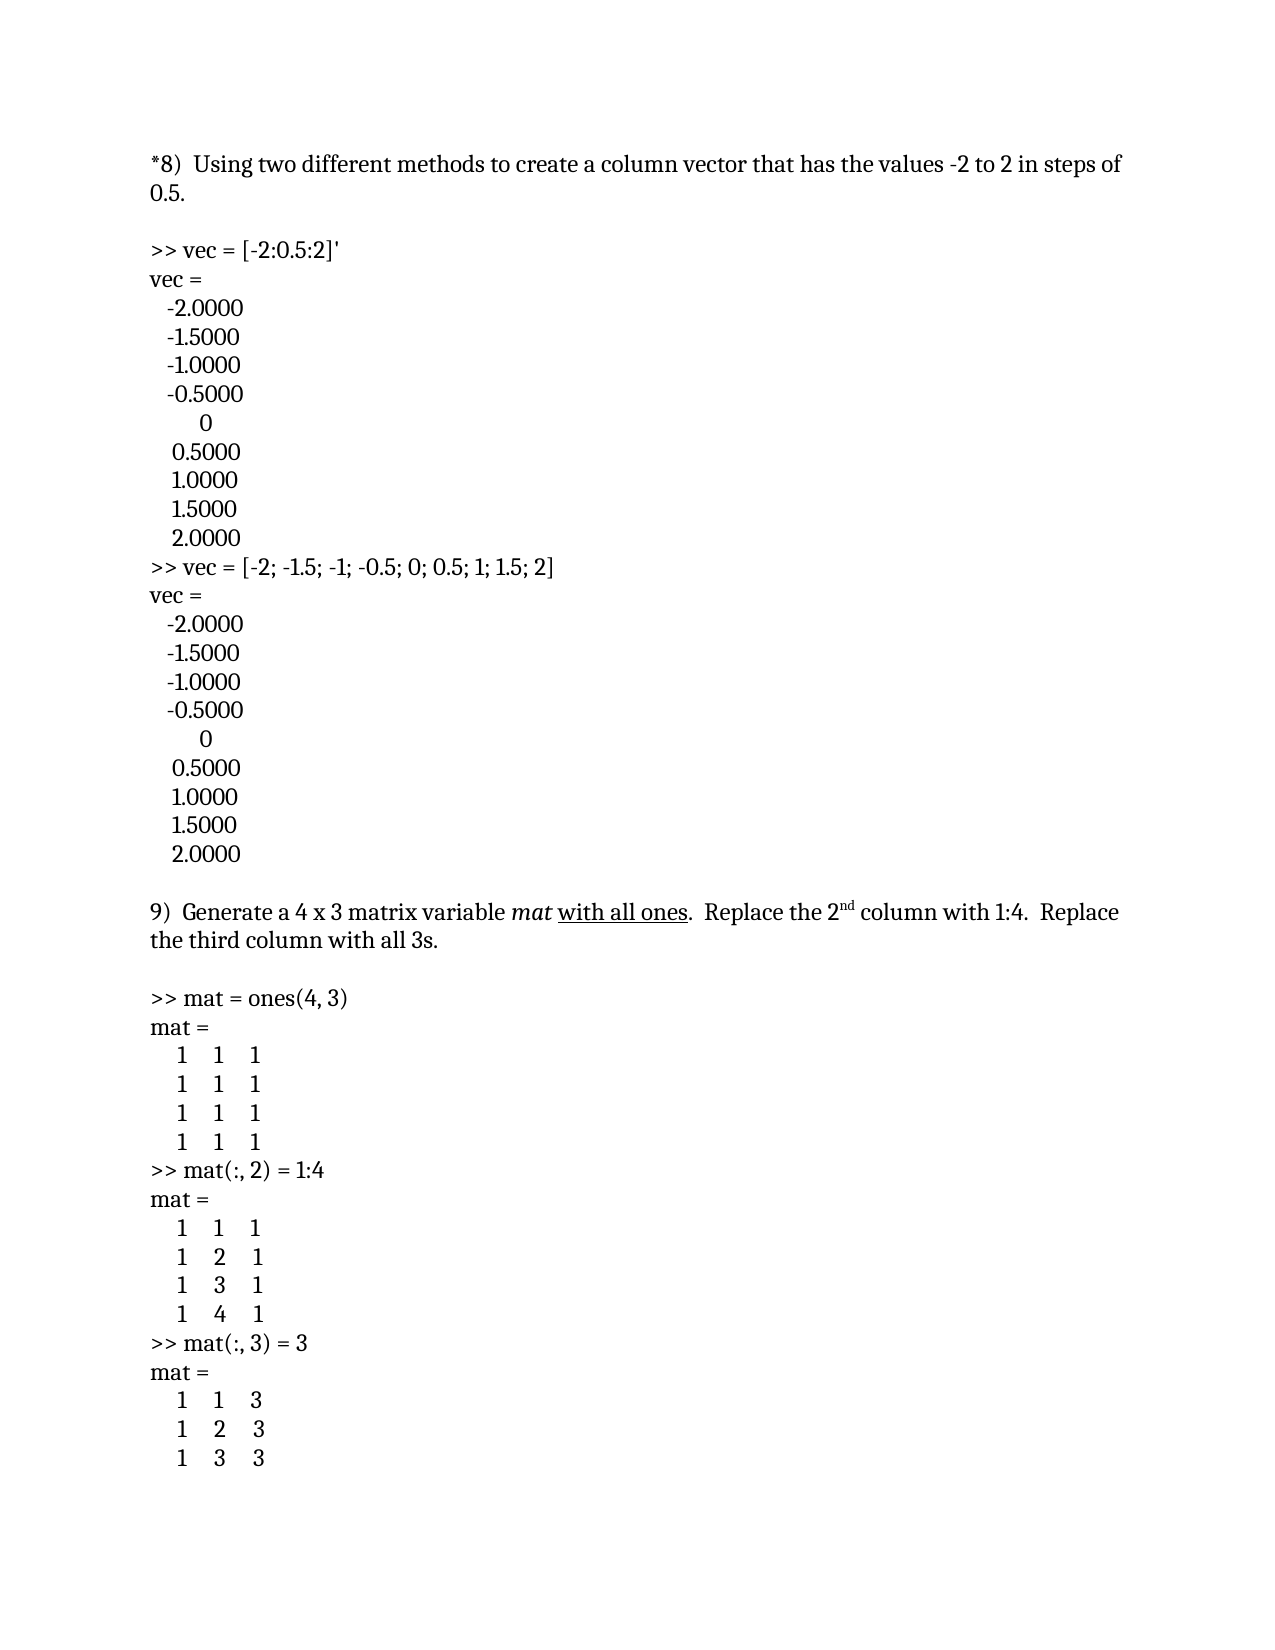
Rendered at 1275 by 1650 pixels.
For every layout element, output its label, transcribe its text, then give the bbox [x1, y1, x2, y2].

text 1 3 1 [150, 1271, 1125, 1300]
text -1.0000 [150, 351, 1125, 380]
text vec = [150, 581, 1125, 610]
text 1 1 1 [150, 1070, 1125, 1099]
text 1 3 3 [150, 1444, 1125, 1472]
text 0 [150, 409, 1125, 437]
text -2.0000 [150, 610, 1125, 639]
text vec = [150, 265, 1125, 294]
text 1.0000 [150, 782, 1125, 811]
text >> vec = [-2; -1.5; -1; -0.5; 0; 0.5; 1; 1.5; 2] [150, 552, 1125, 581]
text 0.5000 [150, 754, 1125, 782]
text 1 2 1 [150, 1242, 1125, 1271]
text 1 2 3 [150, 1415, 1125, 1444]
text -1.0000 [150, 667, 1125, 696]
text 1 1 1 [150, 1041, 1125, 1070]
text -0.5000 [150, 696, 1125, 725]
text *8) Using two different methods to create a column vector that has the values -2 to 2 in steps of 0.5. [150, 150, 1125, 207]
text 1 4 1 [150, 1300, 1125, 1329]
text 1.5000 [150, 495, 1125, 524]
text 1 1 1 [150, 1127, 1125, 1156]
text mat = [150, 1357, 1125, 1386]
text 1.5000 [150, 811, 1125, 840]
text -1.5000 [150, 322, 1125, 351]
text 1 1 1 [150, 1099, 1125, 1127]
text >> vec = [-2:0.5:2]' [150, 236, 1125, 265]
text 2.0000 [150, 840, 1125, 869]
text 2.0000 [150, 524, 1125, 552]
text 1 1 3 [150, 1386, 1125, 1415]
text mat = [150, 1185, 1125, 1214]
text >> mat(:, 2) = 1:4 [150, 1156, 1125, 1185]
text 1.0000 [150, 466, 1125, 495]
text 0 [150, 725, 1125, 754]
text -1.5000 [150, 639, 1125, 667]
text 0.5000 [150, 437, 1125, 466]
text -2.0000 [150, 294, 1125, 322]
text 9) Generate a 4 x 3 matrix variable mat with all ones. Replace the 2nd column with 1:4. Replace the third column with all 3s. [150, 897, 1125, 955]
text -0.5000 [150, 380, 1125, 409]
text mat = [150, 1012, 1125, 1041]
text 1 1 1 [150, 1214, 1125, 1242]
text >> mat = ones(4, 3) [150, 984, 1125, 1012]
text >> mat(:, 3) = 3 [150, 1329, 1125, 1357]
